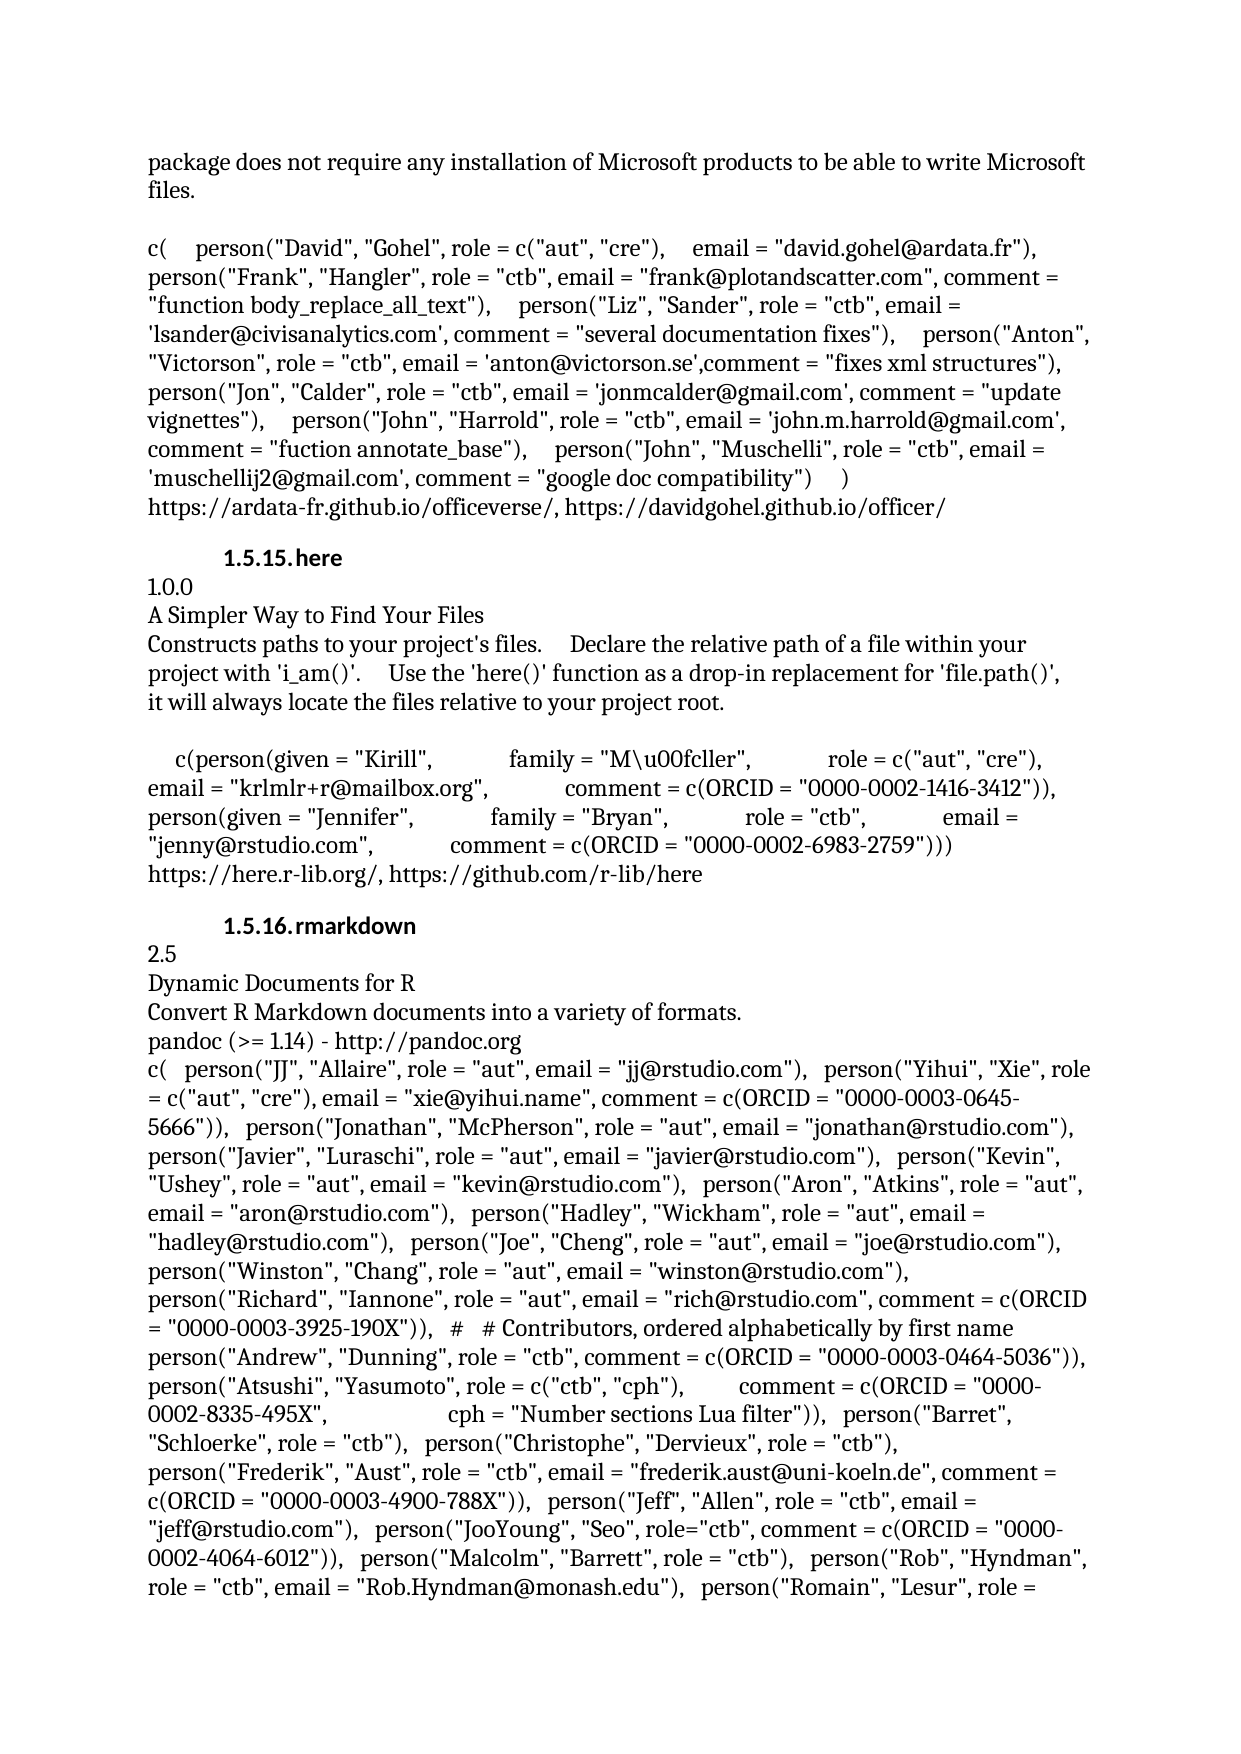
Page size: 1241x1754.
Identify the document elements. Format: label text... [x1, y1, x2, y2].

text pandoc (>= 1.14) - http://pandoc.org [148, 1027, 1093, 1055]
text Constructs paths to your project's files. Declare the relative path of a file within your project with 'i_am()'. Use the 'here()' function as a drop-in replacement for 'file.path()', it will always locate the files relative to your project root. [148, 630, 1093, 716]
subtitle rmarkdown [223, 910, 1093, 940]
text https://ardata-fr.github.io/officeverse/, https://davidgohel.github.io/officer/ [148, 493, 1093, 521]
text c(person(given = "Kirill", family = "M\u00fcller", role = c("aut", "cre"), email = "krlmlr+r@mailbox.org", comment = c(ORCID = "0000-0002-1416-3412")), person(given = "Jennifer", family = "Bryan", role = "ctb", email = "jenny@rstudio.com", comment = c(ORCID = "0000-0002-6983-2759"))) [148, 745, 1093, 860]
text Dynamic Documents for R [148, 969, 1093, 998]
text https://here.r-lib.org/, https://github.com/r-lib/here [148, 860, 1093, 889]
text Convert R Markdown documents into a variety of formats. [148, 998, 1093, 1027]
text 2.5 [148, 940, 1093, 969]
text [148, 1055, 1093, 1602]
text c( person("David", "Gohel", role = c("aut", "cre"), email = "david.gohel@ardata.fr"), person("Frank", "Hangler", role = "ctb", email = "frank@plotandscatter.com", comment = "function body_replace_all_text"), person("Liz", "Sander", role = "ctb", email = 'lsander@civisanalytics.com', comment = "several documentation fixes"), person("Anton", "Victorson", role = "ctb", email = 'anton@victorson.se',comment = "fixes xml structures"), person("Jon", "Calder", role = "ctb", email = 'jonmcalder@gmail.com', comment = "update vignettes"), person("John", "Harrold", role = "ctb", email = 'john.m.harrold@gmail.com', comment = "fuction annotate_base"), person("John", "Muschelli", role = "ctb", email = 'muschellij2@gmail.com', comment = "google doc compatibility") ) [148, 234, 1093, 493]
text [148, 148, 1093, 205]
text A Simpler Way to Find Your Files [148, 601, 1093, 630]
text 1.0.0 [148, 573, 1093, 601]
subtitle here [223, 542, 1093, 573]
